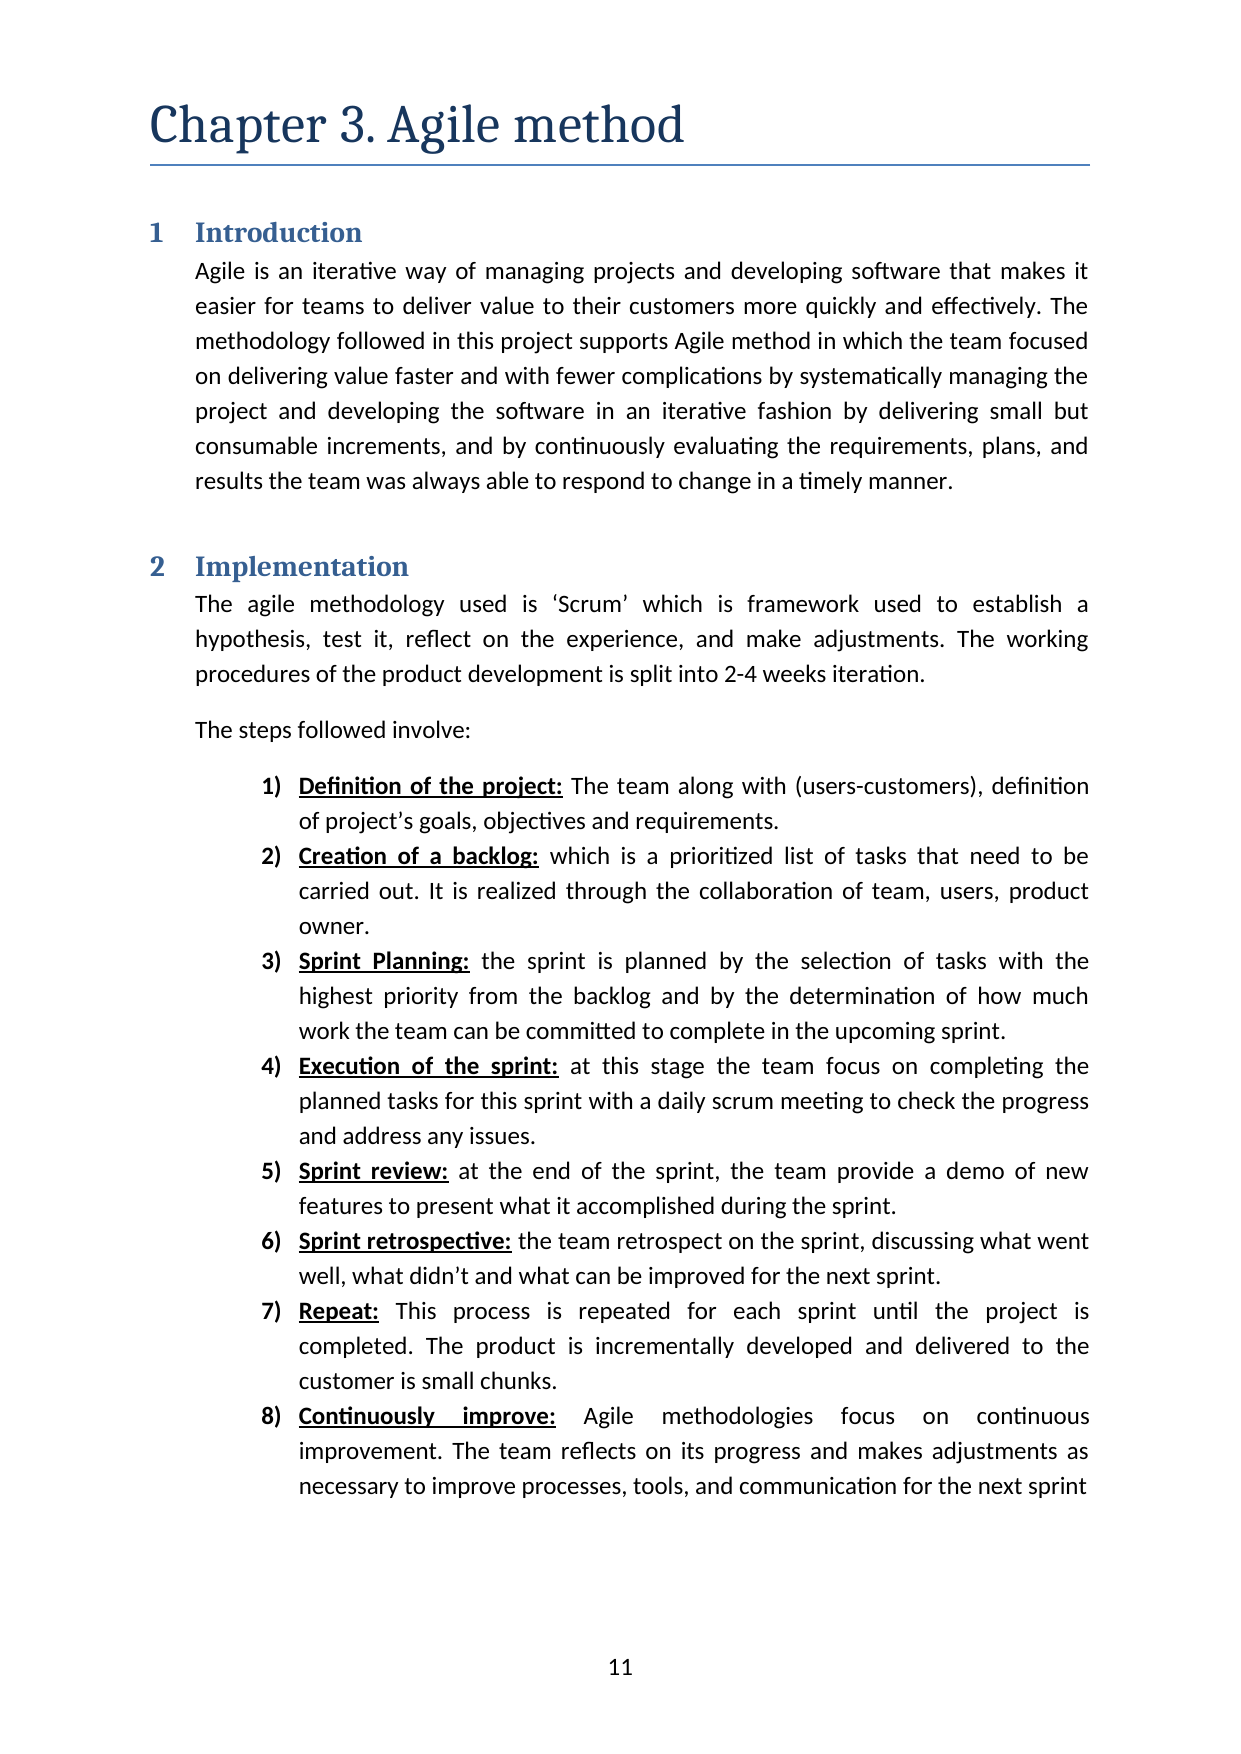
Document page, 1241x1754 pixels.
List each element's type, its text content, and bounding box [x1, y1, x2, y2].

list Execution of the sprint: at this stage the team focus on completing the planned tasks for this sprint with a daily scrum meeting to check the progress and address any issues. [261, 1050, 1090, 1151]
subtitle Implementation [150, 550, 1090, 583]
list Continuously improve: Agile methodologies focus on continuous improvement. The team reflects on its progress and makes adjustments as necessary to improve processes, tools, and communication for the next sprint [261, 1400, 1090, 1501]
list Creation of a backlog: which is a prioritized list of tasks that need to be carried out. It is realized through the collaboration of team, users, product owner. [261, 840, 1090, 941]
list Sprint review: at the end of the sprint, the team provide a demo of new features to present what it accomplished during the sprint. [261, 1155, 1090, 1221]
text The agile methodology used is ‘Scrum’ which is framework used to establish a hypothesis, test it, reflect on the experience, and make adjustments. The working procedures of the product development is split into 2-4 weeks iteration. [195, 588, 1090, 689]
text The steps followed involve: [195, 714, 1090, 745]
subtitle Introduction [150, 216, 1090, 250]
list Repeat: This process is repeated for each sprint until the project is completed. The product is incrementally developed and delivered to the customer is small chunks. [261, 1295, 1090, 1396]
text Agile is an iterative way of managing projects and developing software that makes it easier for teams to deliver value to their customers more quickly and effectively. The methodology followed in this project supports Agile method in which the team focused on delivering value faster and with fewer complications by systematically managing the project and developing the software in an iterative fashion by delivering small but consumable increments, and by continuously evaluating the requirements, plans, and results the team was always able to respond to change in a timely manner. [195, 255, 1090, 496]
title Chapter 3. Agile method [150, 94, 1090, 164]
list Sprint Planning: the sprint is planned by the selection of tasks with the highest priority from the backlog and by the determination of how much work the team can be committed to complete in the upcoming sprint. [261, 945, 1090, 1046]
list Definition of the project: The team along with (users-customers), definition of project’s goals, objectives and requirements. [261, 770, 1090, 836]
list Sprint retrospective: the team retrospect on the sprint, discussing what went well, what didn’t and what can be improved for the next sprint. [261, 1225, 1090, 1291]
